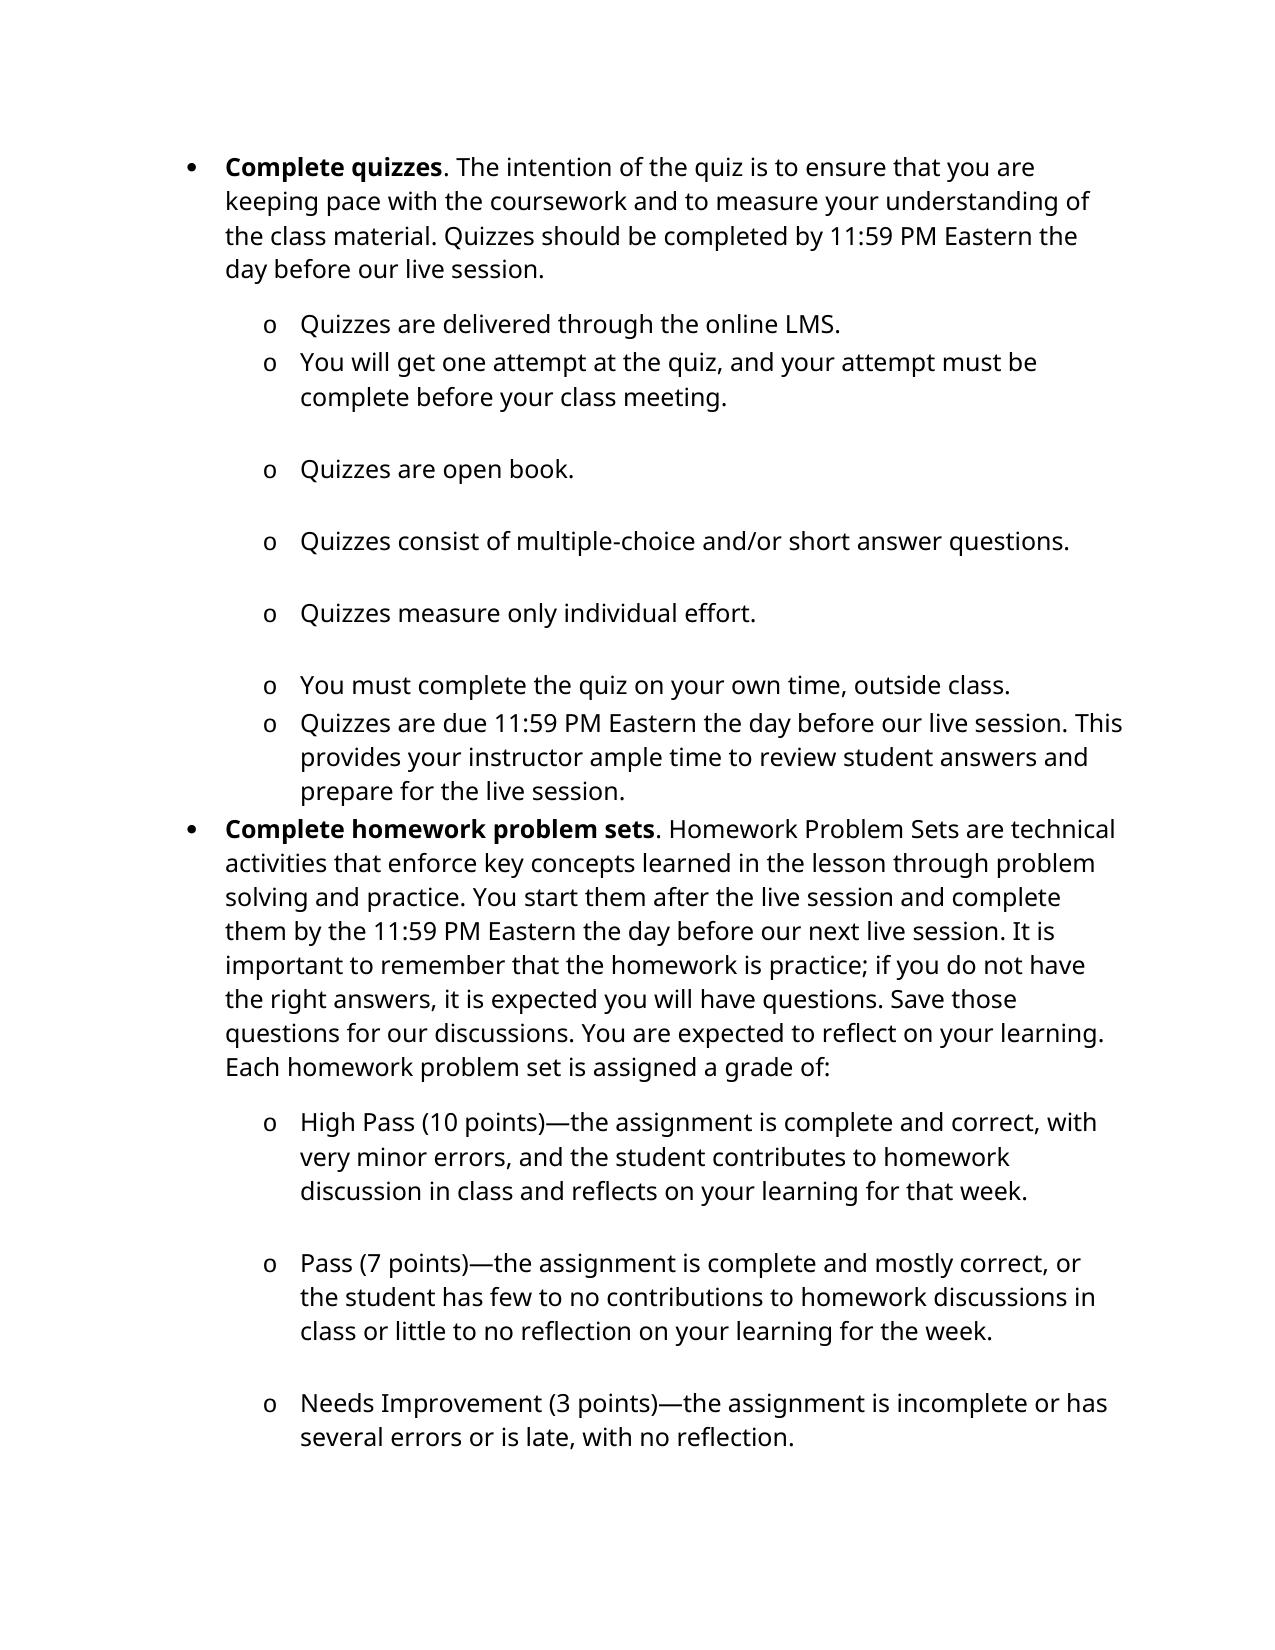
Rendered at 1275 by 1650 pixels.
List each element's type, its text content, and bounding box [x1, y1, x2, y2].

list Needs Improvement (3 points)—the assignment is incomplete or has several errors or is late, with no reflection. [262, 1385, 1125, 1488]
list Complete homework problem sets. Homework Problem Sets are technical activities that enforce key concepts learned in the lesson through problem solving and practice. You start them after the live session and complete them by the 11:59 PM Eastern the day before our next live session. It is important to remember that the homework is practice; if you do not have the right answers, it is expected you will have questions. Save those questions for our discussions. You are expected to reflect on your learning. Each homework problem set is assigned a grade of: [187, 812, 1125, 1084]
list Quizzes are due 11:59 PM Eastern the day before our live session. This provides your instructor ample time to review student answers and prepare for the live session. [262, 706, 1125, 808]
list Quizzes are open book. [262, 451, 1125, 519]
list You must complete the quiz on your own time, outside class. [262, 667, 1125, 702]
list High Pass (10 points)—the assignment is complete and correct, with very minor errors, and the student contributes to homework discussion in class and reflects on your learning for that week. [262, 1105, 1125, 1241]
list Pass (7 points)—the assignment is complete and mostly correct, or the student has few to no contributions to homework discussions in class or little to no reflection on your learning for the week. [262, 1245, 1125, 1382]
list You will get one attempt at the quiz, and your attempt must be complete before your class meeting. [262, 345, 1125, 447]
list Quizzes consist of multiple-choice and/or short answer questions. [262, 523, 1125, 592]
list Quizzes measure only individual effort. [262, 595, 1125, 664]
list Complete quizzes. The intention of the quiz is to ensure that you are keeping pace with the coursework and to measure your understanding of the class material. Quizzes should be completed by 11:59 PM Eastern the day before our live session. [187, 150, 1125, 286]
list Quizzes are delivered through the online LMS. [262, 307, 1125, 341]
